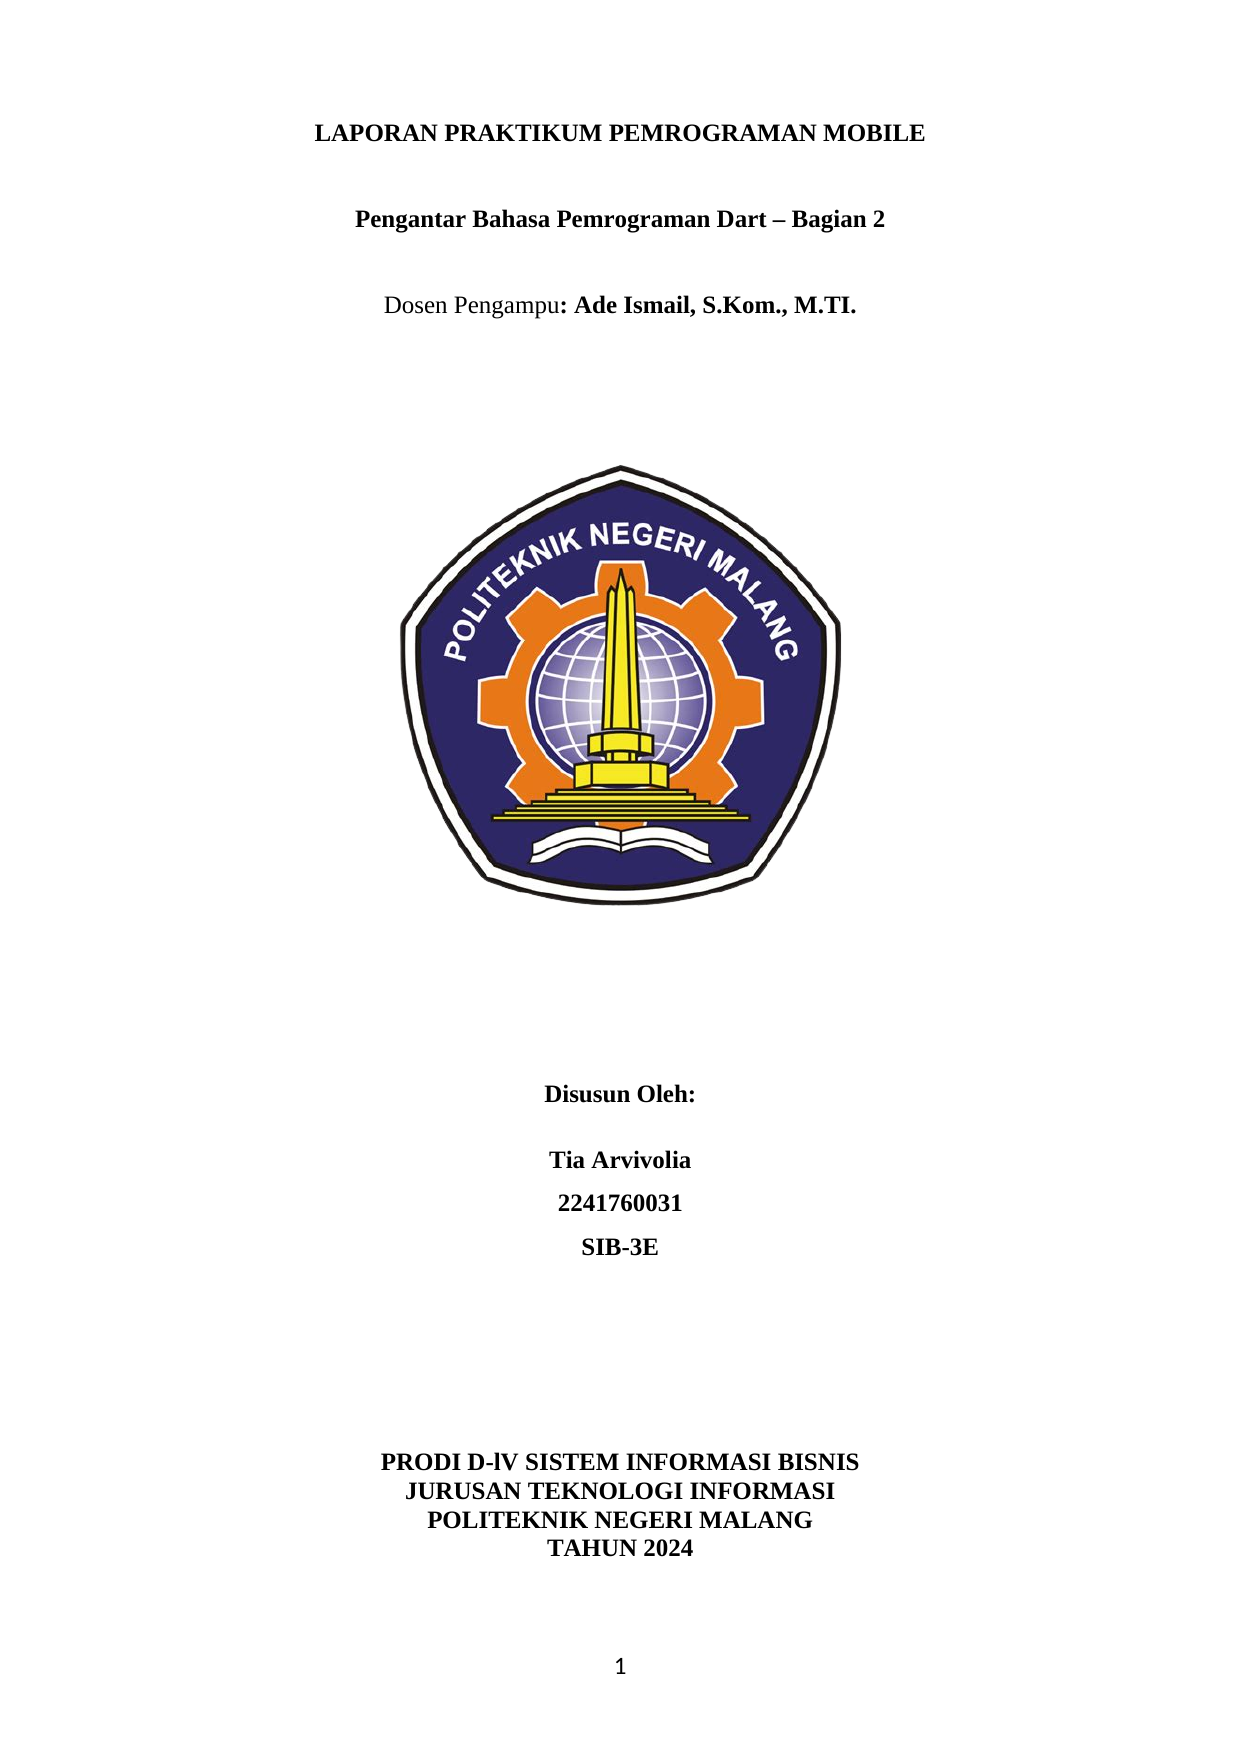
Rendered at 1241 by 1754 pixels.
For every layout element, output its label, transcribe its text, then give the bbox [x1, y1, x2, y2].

text PRODI D-lV SISTEM INFORMASI BISNIS [75, 1447, 1165, 1476]
text Pengantar Bahasa Pemrograman Dart – Bagian 2 [75, 204, 1165, 233]
text LAPORAN PRAKTIKUM PEMROGRAMAN MOBILE [75, 118, 1165, 147]
text TAHUN 2024 [75, 1533, 1165, 1562]
text POLITEKNIK NEGERI MALANG [75, 1505, 1165, 1533]
text SIB-3E [75, 1232, 1165, 1260]
text 2241760031 [75, 1188, 1165, 1217]
text JURUSAN TEKNOLOGI INFORMASI [75, 1476, 1165, 1505]
text Disusun Oleh: [75, 1079, 1165, 1108]
text Dosen Pengampu: Ade Ismail, S.Kom., M.TI. [75, 291, 1165, 319]
picture [398, 463, 842, 907]
text Tia Arvivolia [75, 1145, 1165, 1174]
